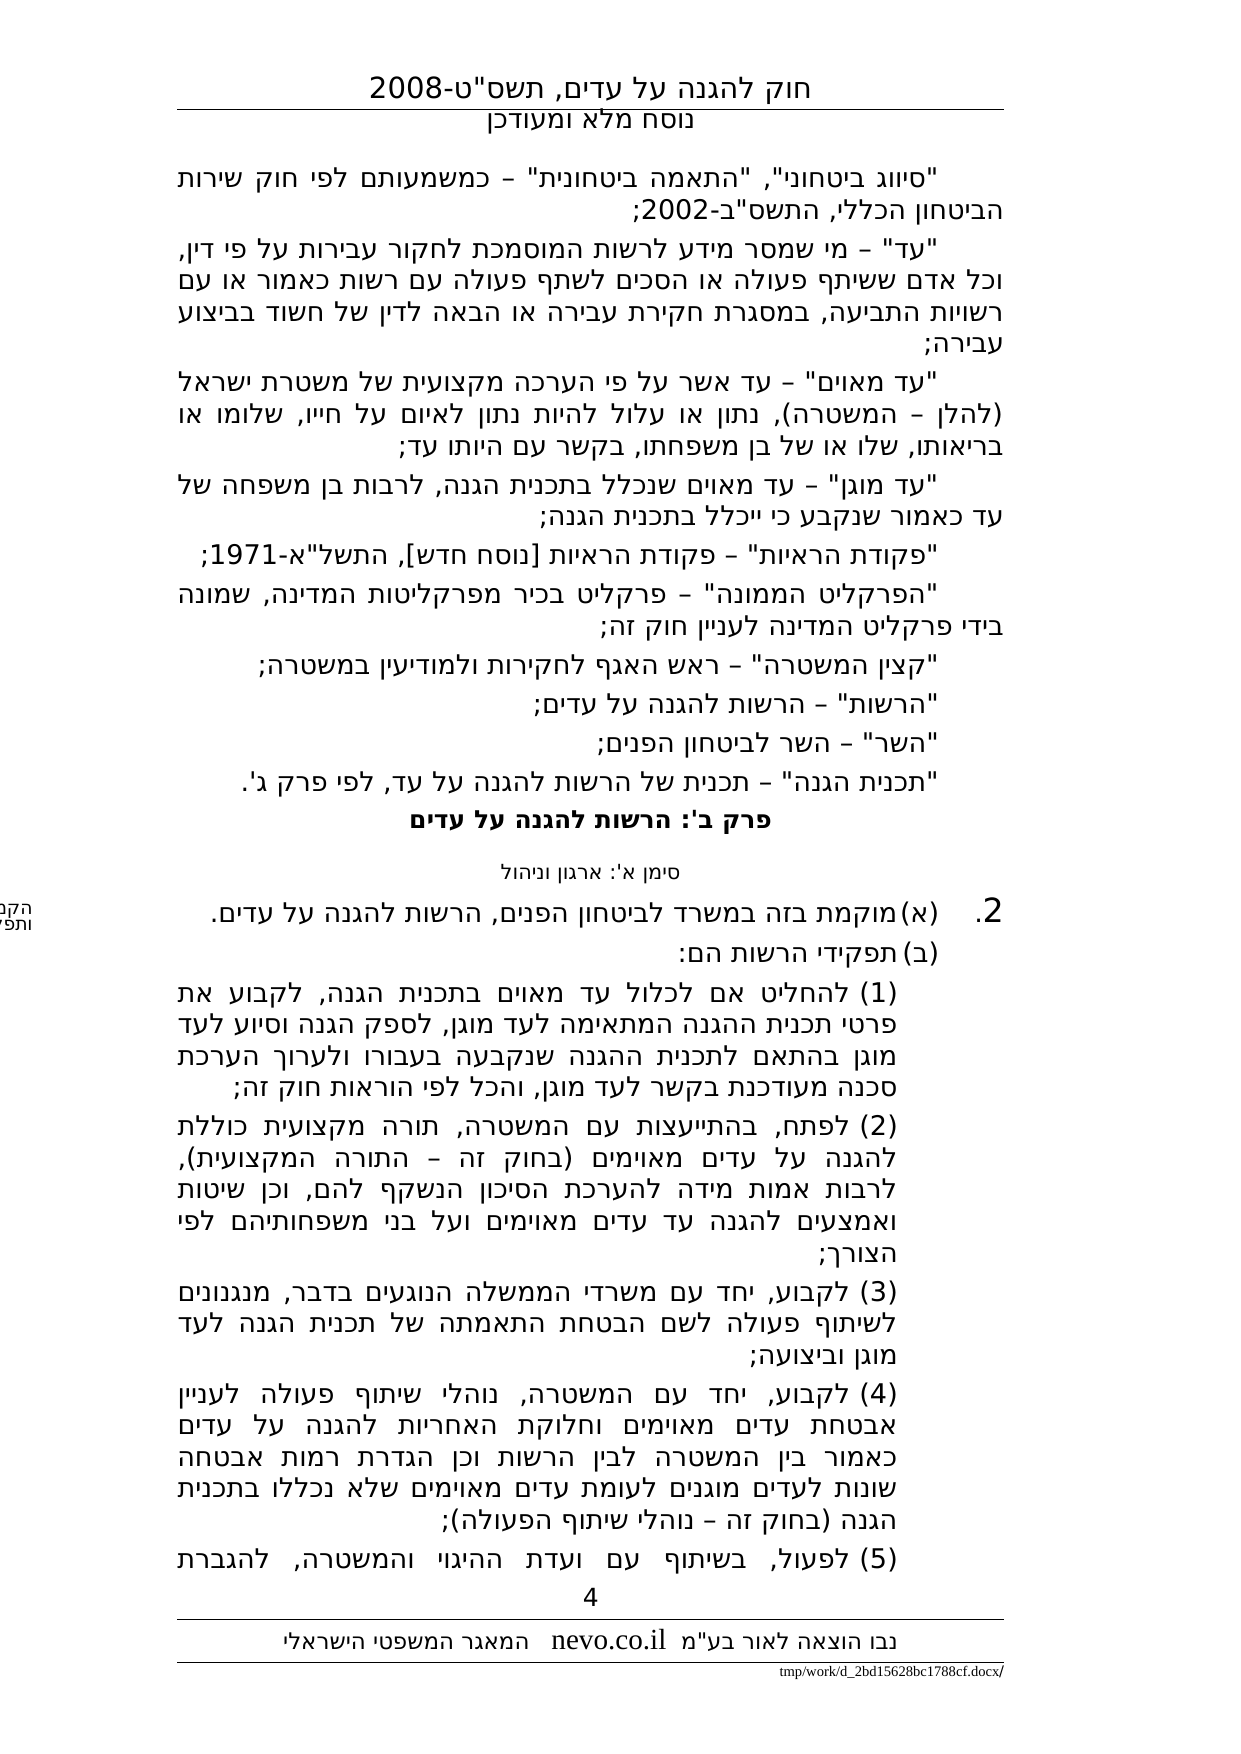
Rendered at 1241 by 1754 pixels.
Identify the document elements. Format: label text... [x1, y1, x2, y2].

text "עד" – מי שמסר מידע לרשות המוסמכת לחקור עבירות על פי דין, וכל אדם ששיתף פעולה או הסכים לשתף פעולה עם רשות כאמור או עם רשויות התביעה, במסגרת חקירת עבירה או הבאה לדין של חשוד בביצוע עבירה; [177, 233, 1004, 359]
text (ב) תפקידי הרשות הם: [177, 938, 1004, 969]
text "הפרקליט הממונה" – פרקליט בכיר מפרקליטות המדינה, שמונה בידי פרקליט המדינה לעניין חוק זה; [177, 579, 1004, 642]
text "עד מוגן" – עד מאוים שנכלל בתכנית הגנה, לרבות בן משפחה של עד כאמור שנקבע כי ייכלל בתכנית הגנה; [177, 469, 1004, 532]
text (3) לקבוע, יחד עם משרדי הממשלה הנוגעים בדבר, מנגנונים לשיתוף פעולה לשם הבטחת התאמתה של תכנית הגנה לעד מוגן וביצועה; [177, 1276, 898, 1371]
text "עד מאוים" – עד אשר על פי הערכה מקצועית של משטרת ישראל (להלן – המשטרה), נתון או עלול להיות נתון לאיום על חייו, שלומו או בריאותו, שלו או של בן משפחתו, בקשר עם היותו עד; [177, 367, 1004, 461]
text "הרשות" – הרשות להגנה על עדים; [177, 688, 1004, 720]
text (4) לקבוע, יחד עם המשטרה, נוהלי שיתוף פעולה לעניין אבטחת עדים מאוימים וחלוקת האחריות להגנה על עדים כאמור בין המשטרה לבין הרשות וכן הגדרת רמות אבטחה שונות לעדים מוגנים לעומת עדים מאוימים שלא נכללו בתכנית הגנה (בחוק זה – נוהלי שיתוף הפעולה); [177, 1378, 898, 1536]
text "סיווג ביטחוני", "התאמה ביטחונית" – כמשמעותם לפי חוק שירות הביטחון הכללי, התשס"ב-2002; [177, 162, 1004, 226]
text פרק ב': הרשות להגנה על עדים [177, 806, 1004, 835]
text (1) להחליט אם לכלול עד מאוים בתכנית הגנה, לקבוע את פרטי תכנית ההגנה המתאימה לעד מוגן, לספק הגנה וסיוע לעד מוגן בהתאם לתכנית ההגנה שנקבעה בעבורו ולערוך הערכת סכנה מעודכנת בקשר לעד מוגן, והכל לפי הוראות חוק זה; [177, 977, 898, 1103]
text "השר" – השר לביטחון הפנים; [177, 727, 1004, 759]
text (2) לפתח, בהתייעצות עם המשטרה, תורה מקצועית כוללת להגנה על עדים מאוימים (בחוק זה – התורה המקצועית), לרבות אמות מידה להערכת הסיכון הנשקף להם, וכן שיטות ואמצעים להגנה עד עדים מאוימים ועל בני משפחותיהם לפי הצורך; [177, 1111, 898, 1268]
text "תכנית הגנה" – תכנית של הרשות להגנה על עד, לפי פרק ג'. [177, 766, 1004, 798]
text סימן א': ארגון וניהול [177, 860, 1004, 884]
text "קצין המשטרה" – ראש האגף לחקירות ולמודיעין במשטרה; [177, 649, 1004, 681]
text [177, 1543, 898, 1575]
text "פקודת הראיות" – פקודת הראיות [נוסח חדש], התשל"א-1971; [177, 539, 1004, 571]
text 2. (א) מוקמת בזה במשרד לביטחון הפנים, הרשות להגנה על עדים. [177, 891, 1004, 930]
